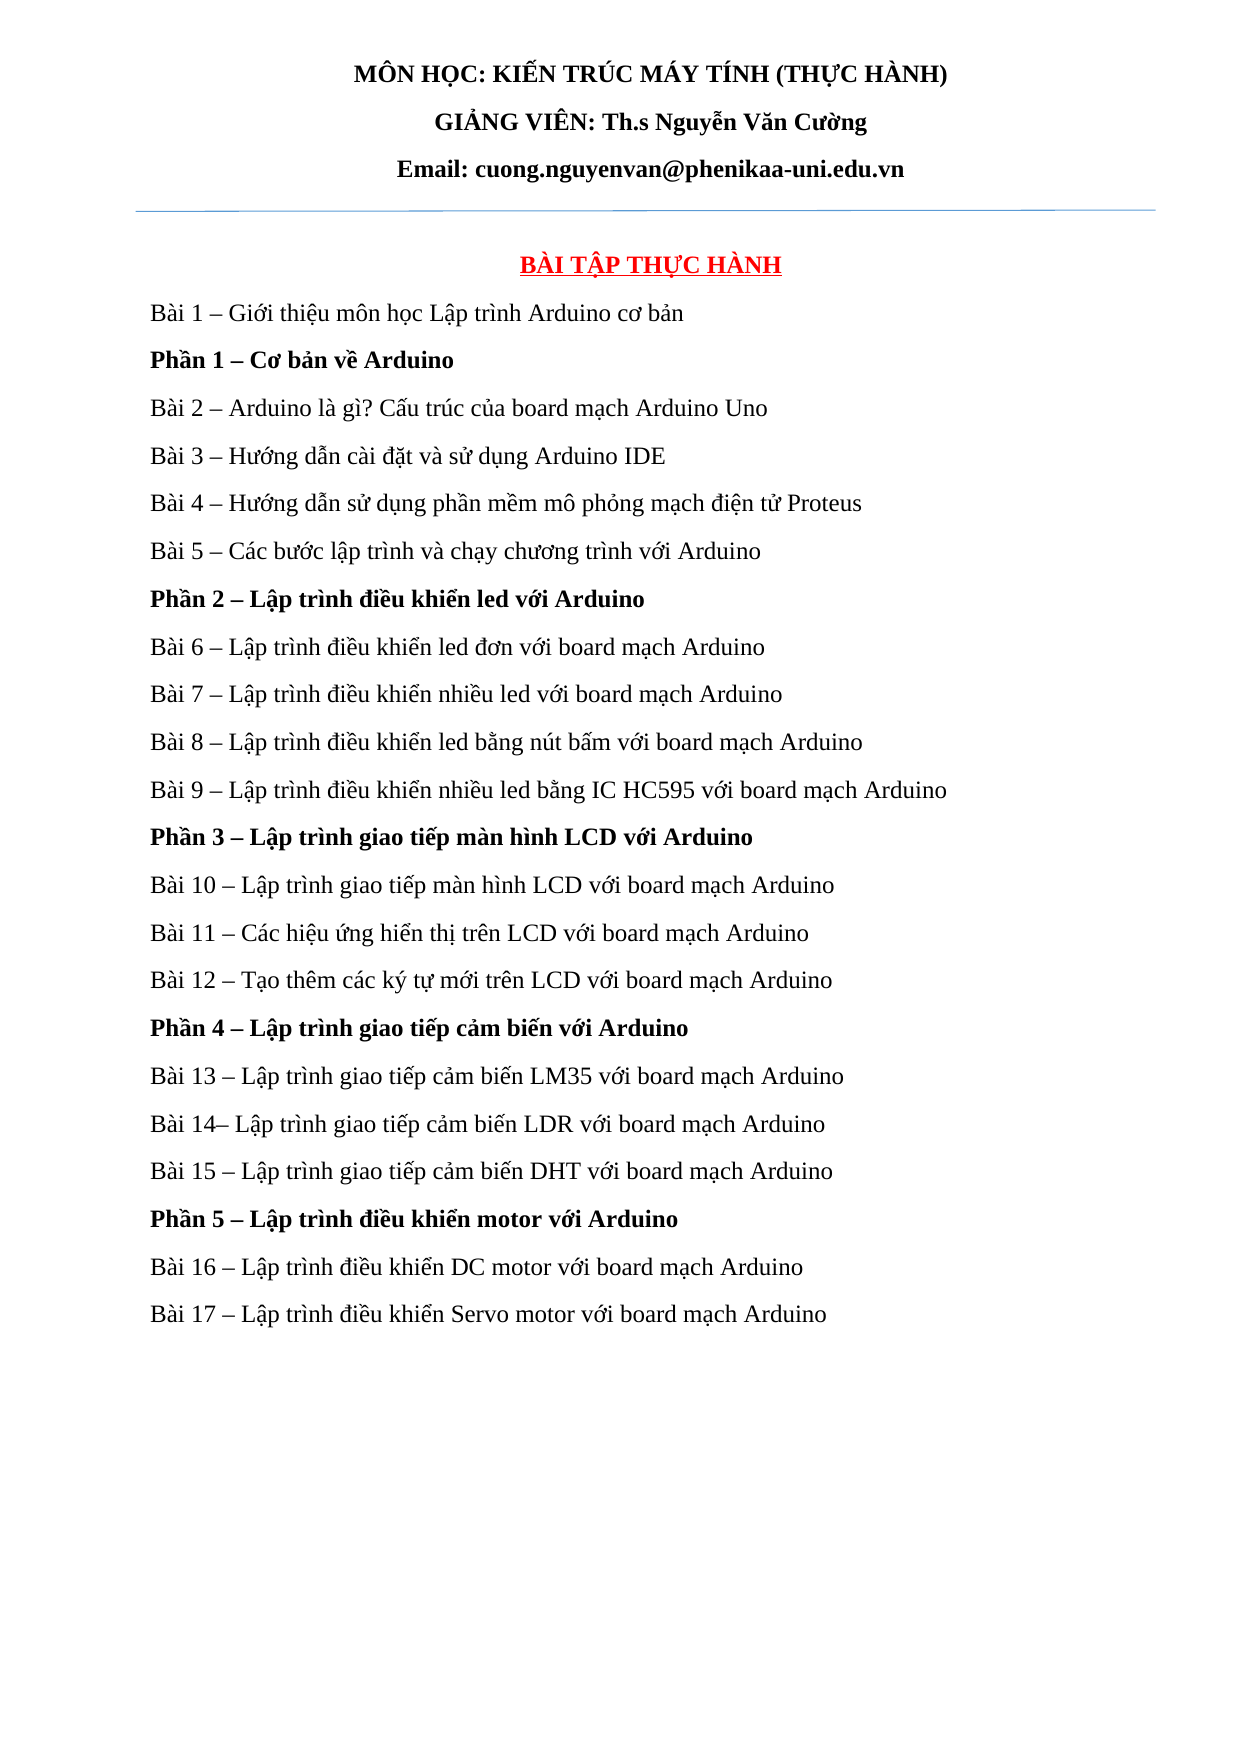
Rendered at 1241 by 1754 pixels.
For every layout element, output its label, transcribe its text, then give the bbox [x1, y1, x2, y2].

text BÀI TẬP THỰC HÀNH [150, 250, 1151, 279]
text Bài 2 – Arduino là gì? Cấu trúc của board mạch Arduino Uno [150, 393, 1151, 422]
text Bài 7 – Lập trình điều khiển nhiều led với board mạch Arduino [150, 679, 1151, 708]
text Bài 9 – Lập trình điều khiển nhiều led bằng IC HC595 với board mạch Arduino [150, 775, 1151, 803]
text Phần 5 – Lập trình điều khiển motor với Arduino [150, 1204, 1151, 1233]
text Bài 11 – Các hiệu ứng hiển thị trên LCD với board mạch Arduino [150, 918, 1151, 947]
text Bài 1 – Giới thiệu môn học Lập trình Arduino cơ bản [150, 298, 1151, 326]
text Bài 4 – Hướng dẫn sử dụng phần mềm mô phỏng mạch điện tử Proteus [150, 488, 1151, 517]
text Phần 3 – Lập trình giao tiếp màn hình LCD với Arduino [150, 822, 1151, 851]
text Bài 12 – Tạo thêm các ký tự mới trên LCD với board mạch Arduino [150, 966, 1151, 994]
text GIẢNG VIÊN: Th.s Nguyễn Văn Cường [150, 107, 1151, 136]
text Bài 16 – Lập trình điều khiển DC motor với board mạch Arduino [150, 1252, 1151, 1281]
text Bài 6 – Lập trình điều khiển led đơn với board mạch Arduino [150, 632, 1151, 660]
text Bài 13 – Lập trình giao tiếp cảm biến LM35 với board mạch Arduino [150, 1061, 1151, 1090]
text Email: cuong.nguyenvan@phenikaa-uni.edu.vn [150, 154, 1151, 183]
text Phần 4 – Lập trình giao tiếp cảm biến với Arduino [150, 1013, 1151, 1042]
text Bài 14– Lập trình giao tiếp cảm biến LDR với board mạch Arduino [150, 1109, 1151, 1137]
text Phần 1 – Cơ bản về Arduino [150, 345, 1151, 374]
text Bài 15 – Lập trình giao tiếp cảm biến DHT với board mạch Arduino [150, 1156, 1151, 1185]
text Bài 17 – Lập trình điều khiển Servo motor với board mạch Arduino [150, 1299, 1151, 1328]
text Bài 10 – Lập trình giao tiếp màn hình LCD với board mạch Arduino [150, 870, 1151, 899]
text Bài 5 – Các bước lập trình và chạy chương trình với Arduino [150, 536, 1151, 565]
text MÔN HỌC: KIẾN TRÚC MÁY TÍNH (THỰC HÀNH) [150, 59, 1151, 88]
text Phần 2 – Lập trình điều khiển led với Arduino [150, 584, 1151, 613]
text Bài 8 – Lập trình điều khiển led bằng nút bấm với board mạch Arduino [150, 727, 1151, 756]
text Bài 3 – Hướng dẫn cài đặt và sử dụng Arduino IDE [150, 441, 1151, 469]
